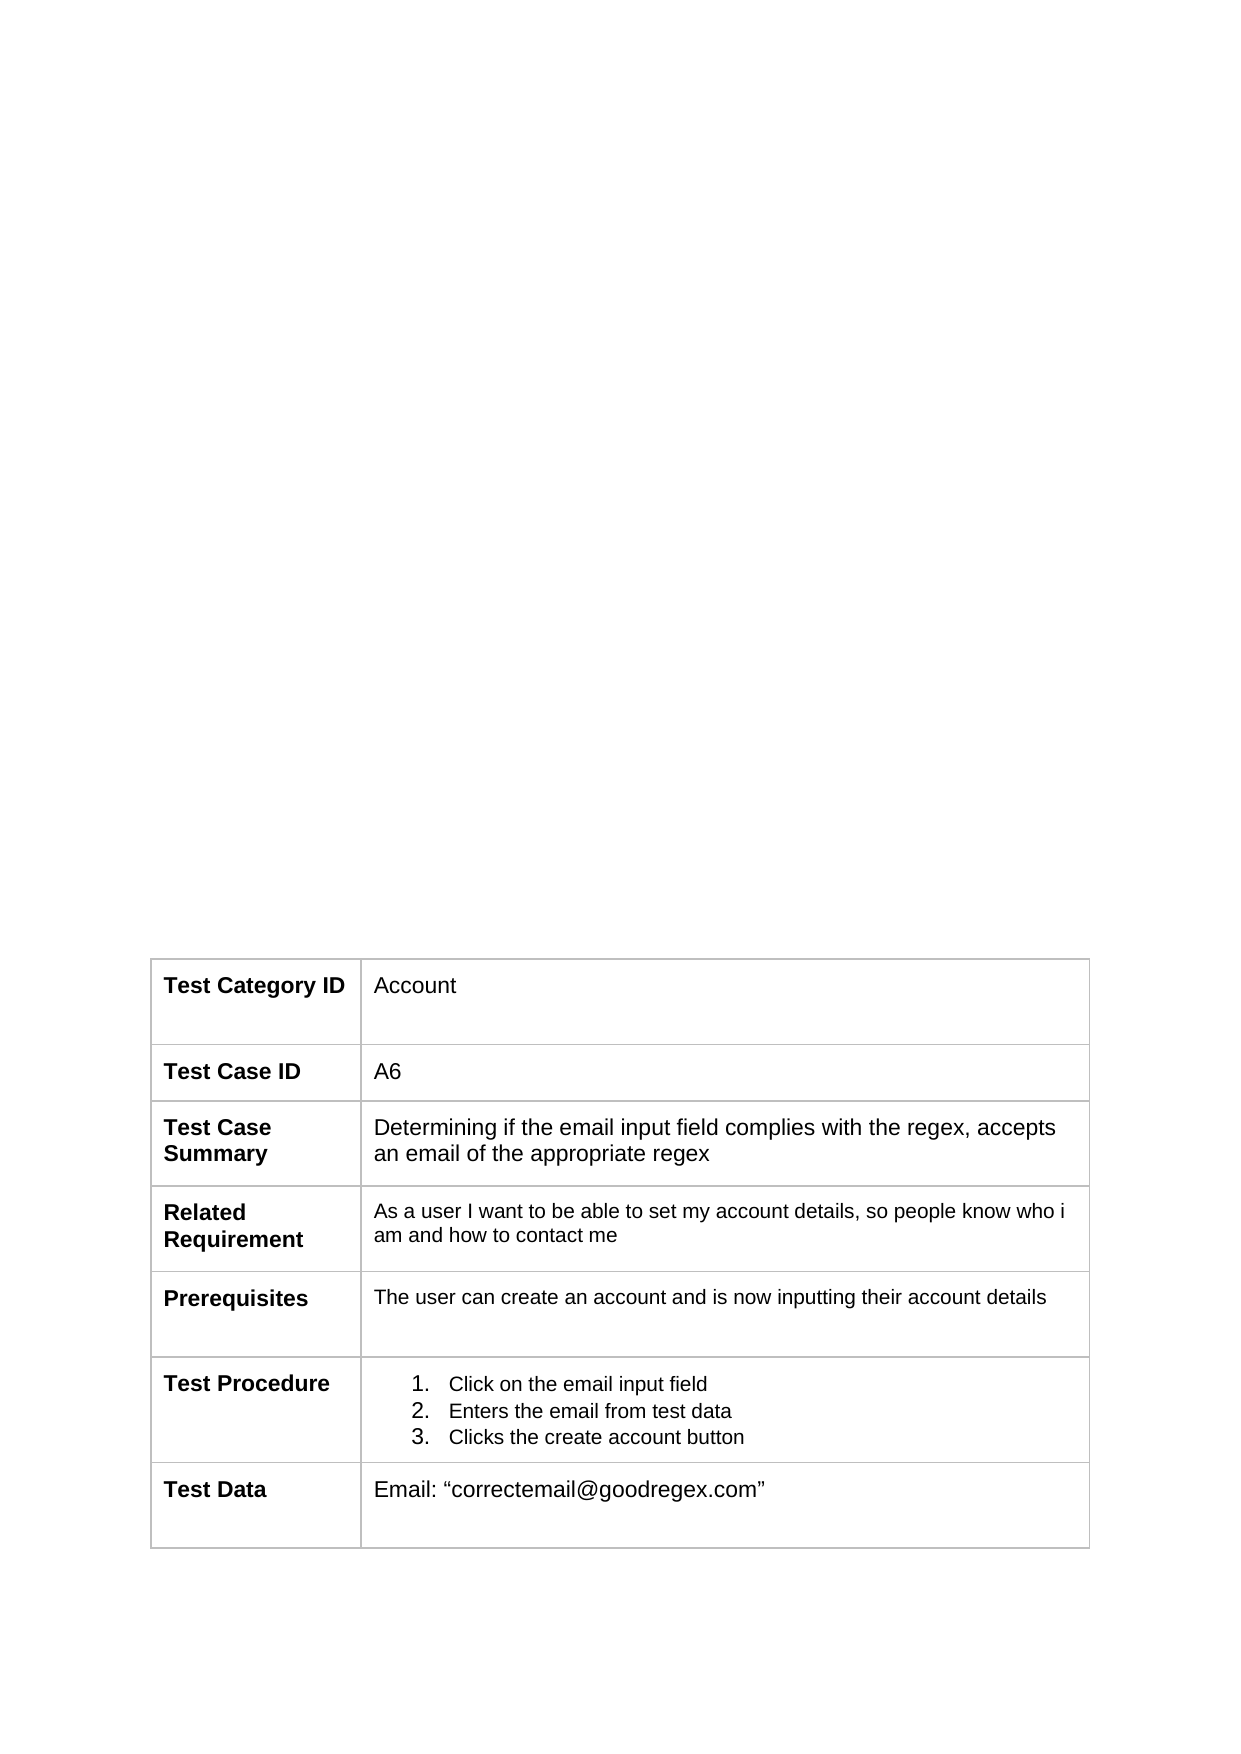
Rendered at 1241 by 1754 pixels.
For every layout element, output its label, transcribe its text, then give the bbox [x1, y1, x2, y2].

table_cell Test Case Summary [152, 1102, 360, 1185]
table_header Test Category ID [152, 960, 360, 1044]
table_cell A6 [362, 1045, 1089, 1100]
table_cell Determining if the email input field complies with the regex, accepts an email of the appropriate regex [362, 1102, 1089, 1185]
table_cell Test Procedure [152, 1358, 360, 1462]
table_cell Email: “correctemail@goodregex.com” [362, 1463, 1089, 1547]
table_header Account [362, 960, 1089, 1044]
table_cell Click on the email input field Enters the email from test data Clicks the create account button [362, 1358, 1089, 1462]
table_cell Related Requirement [152, 1187, 360, 1271]
table_cell The user can create an account and is now inputting their account details [362, 1272, 1089, 1356]
table_cell Prerequisites [152, 1272, 360, 1356]
table_cell As a user I want to be able to set my account details, so people know who i am and how to contact me [362, 1187, 1089, 1271]
table_cell Test Data [152, 1463, 360, 1547]
table_cell Test Case ID [152, 1045, 360, 1100]
